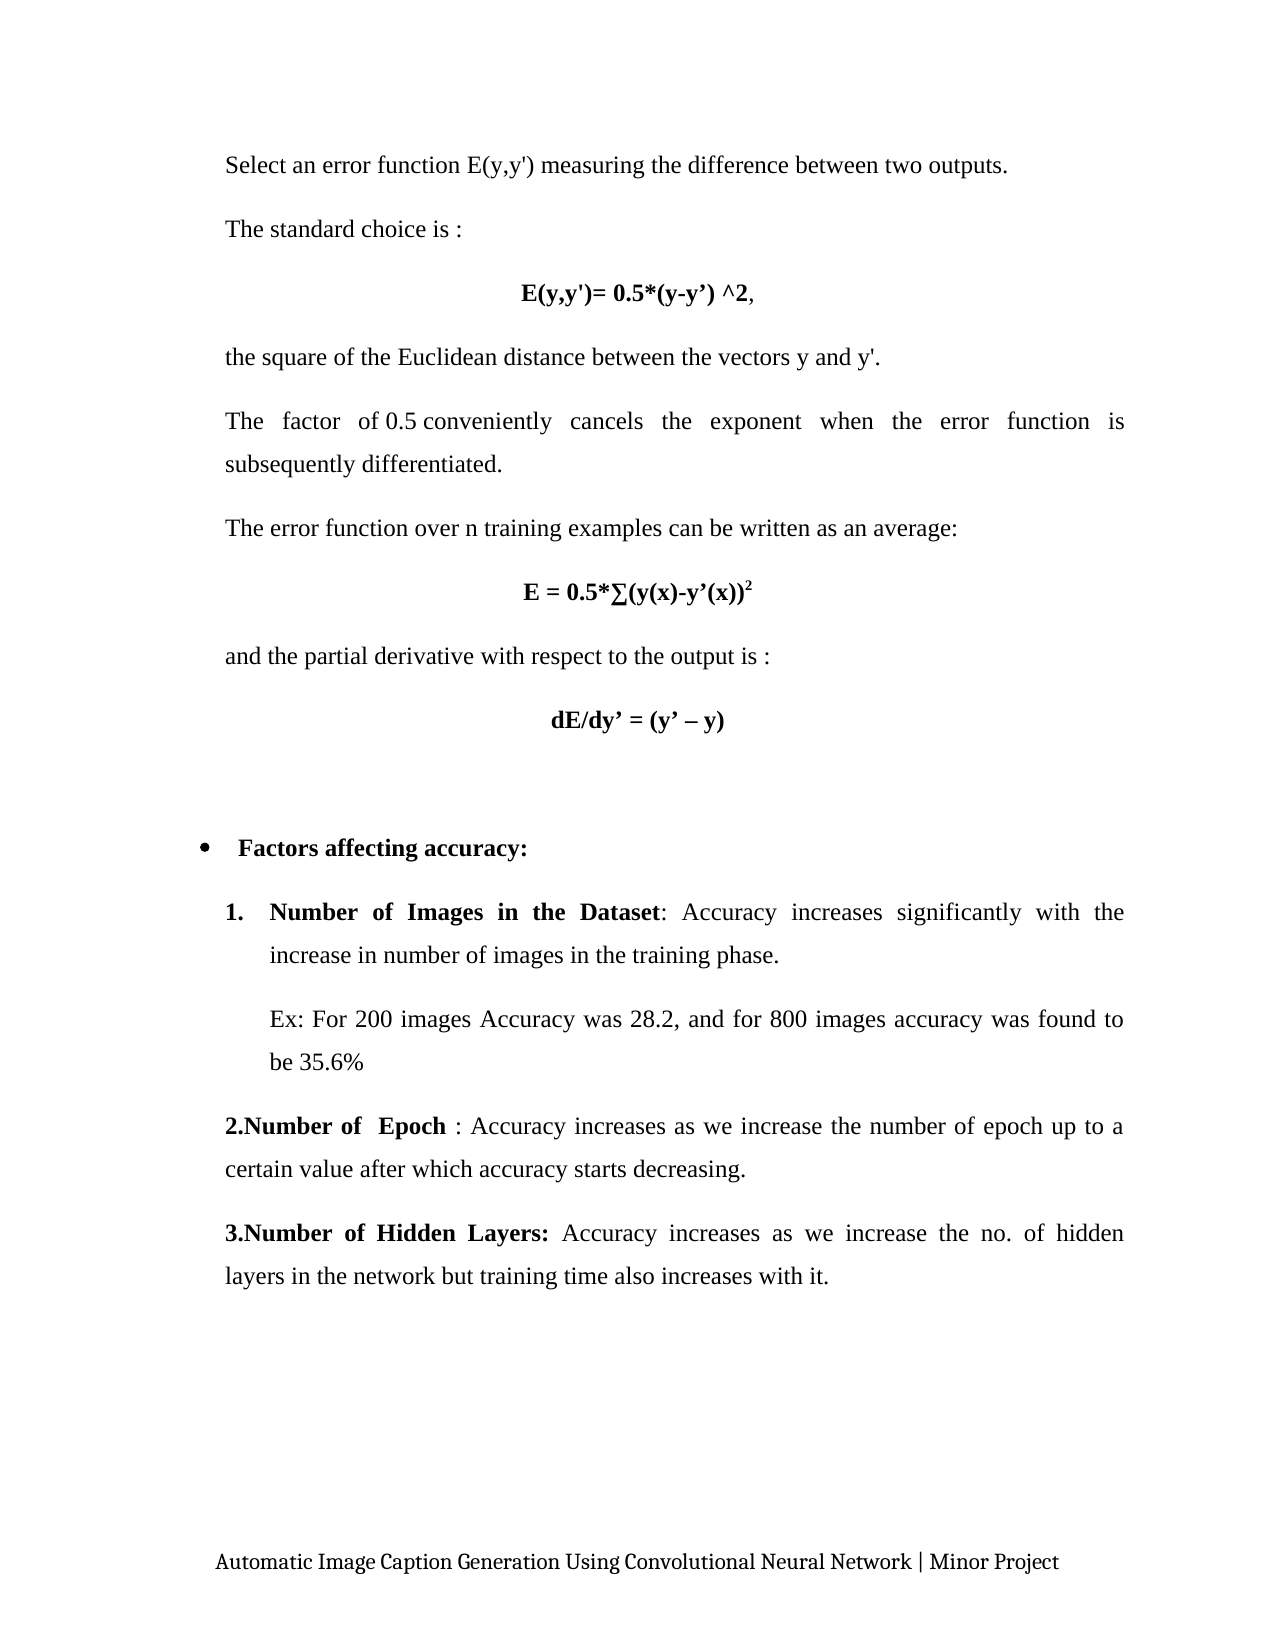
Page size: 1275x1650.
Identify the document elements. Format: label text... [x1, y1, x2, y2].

text 3.Number of Hidden Layers: Accuracy increases as we increase the no. of hidden layers in the network but training time also increases with it. [225, 1218, 1125, 1290]
list Number of Images in the Dataset: Accuracy increases significantly with the increase in number of images in the training phase. [225, 897, 1125, 968]
text Ex: For 200 images Accuracy was 28.2, and for 800 images accuracy was found to be 35.6% [269, 1004, 1125, 1076]
text Select an error function E(y,y') measuring the difference between two outputs. [150, 150, 1125, 179]
text The standard choice is : [150, 214, 1125, 243]
text E = 0.5*∑(y(x)-y’(x))2 [150, 577, 1125, 606]
text dE/dy’ = (y’ – y) [150, 705, 1125, 733]
text and the partial derivative with respect to the output is : [150, 641, 1125, 669]
text the square of the Euclidean distance between the vectors y and y'. [150, 342, 1125, 371]
text The error function over n training examples can be written as an average: [150, 513, 1125, 542]
text The factor of 0.5 conveniently cancels the exponent when the error function is subsequently differentiated. [225, 406, 1125, 478]
list Factors affecting accuracy: [200, 833, 1125, 861]
text 2.Number of Epoch : Accuracy increases as we increase the number of epoch up to a certain value after which accuracy starts decreasing. [225, 1111, 1125, 1183]
text E(y,y')= 0.5*(y-y’) ^2, [150, 278, 1125, 307]
